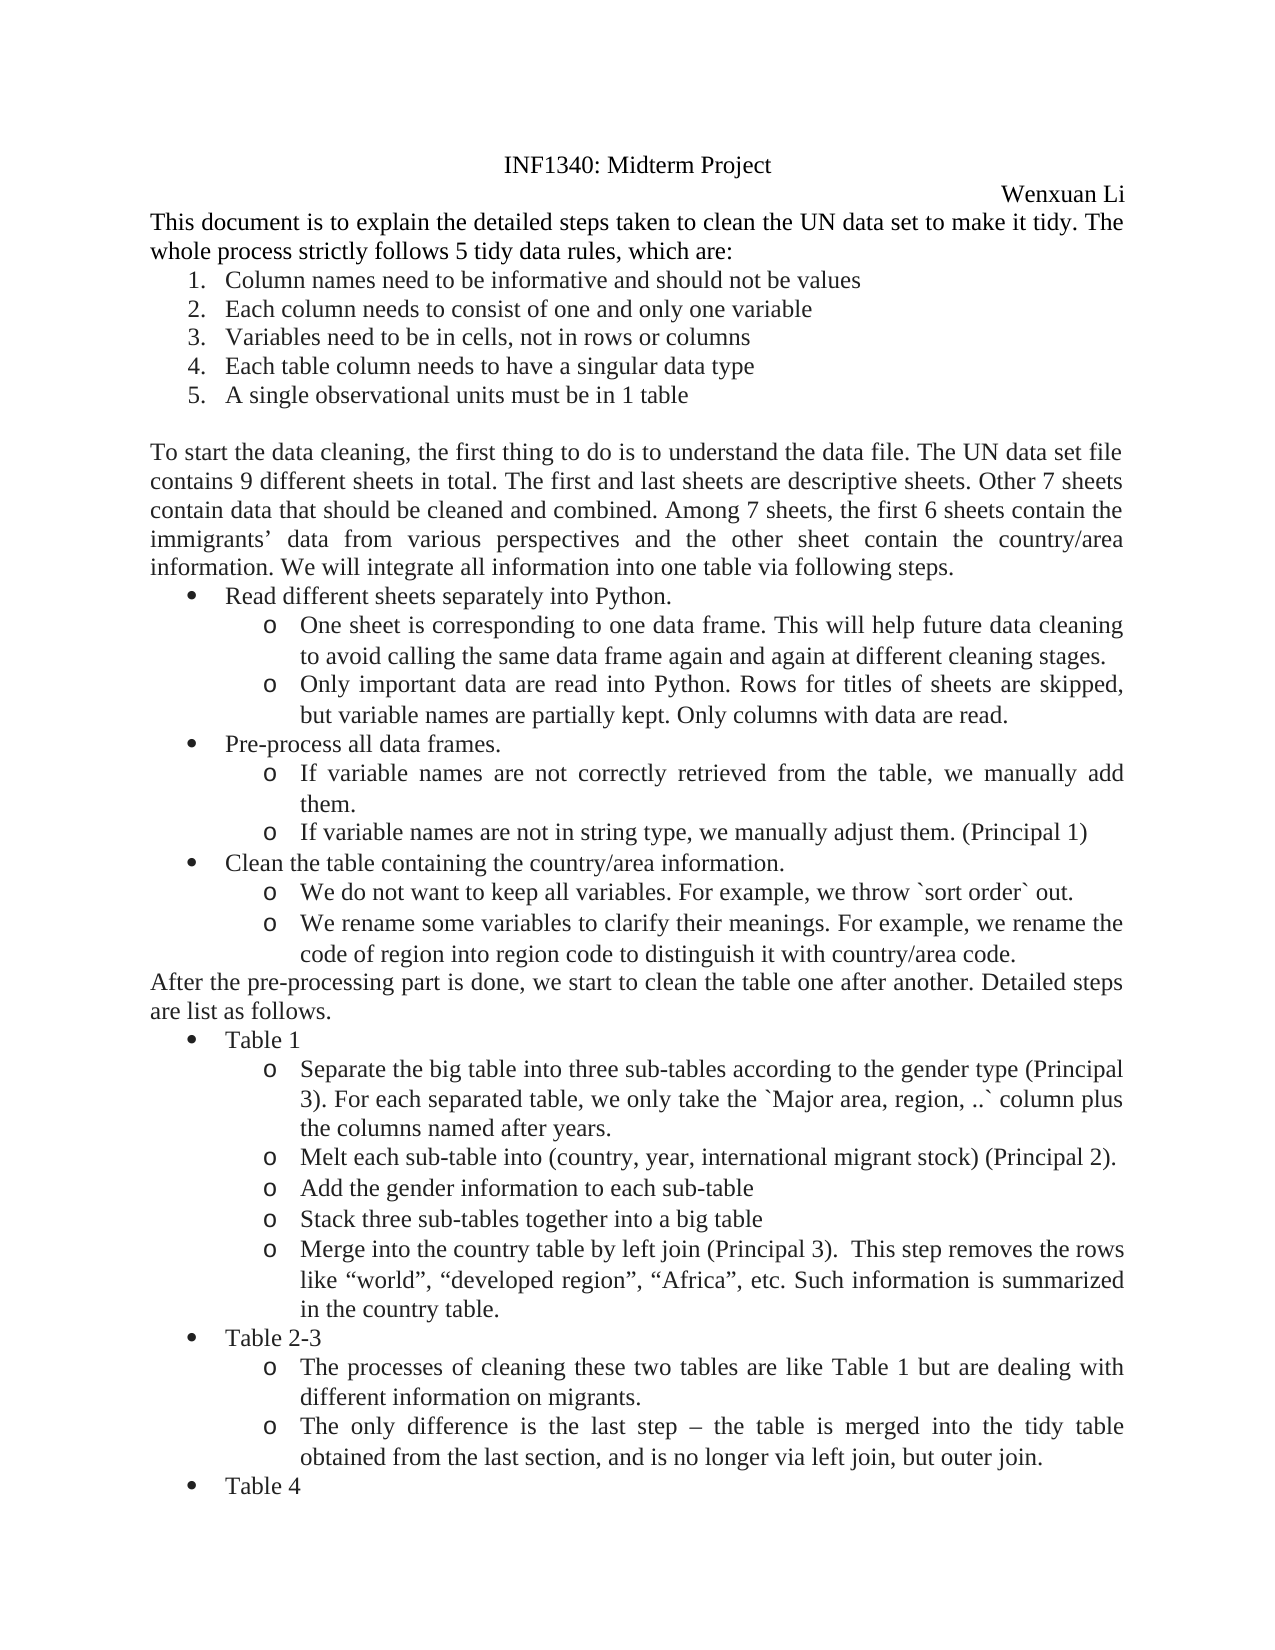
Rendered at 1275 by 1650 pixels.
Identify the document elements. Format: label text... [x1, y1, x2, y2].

list We do not want to keep all variables. For example, we throw `sort order` out. [262, 877, 1125, 908]
list Table 1 [187, 1025, 1125, 1054]
list A single observational units must be in 1 table [187, 380, 1125, 409]
list We rename some variables to clarify their meanings. For example, we rename the code of region into region code to distinguish it with country/area code. [262, 908, 1125, 967]
list Only important data are read into Python. Rows for titles of sheets are skipped, but variable names are partially kept. Only columns with data are read. [262, 669, 1125, 729]
list Separate the big table into three sub-tables according to the gender type (Principal 3). For each separated table, we only take the `Major area, region, ..` column plus the columns named after years. [262, 1054, 1125, 1142]
list Melt each sub-table into (country, year, international migrant stock) (Principal 2). [262, 1142, 1125, 1173]
text This document is to explain the detailed steps taken to clean the UN data set to make it tidy. The whole process strictly follows 5 tidy data rules, which are: [150, 207, 1125, 265]
text INF1340: Midterm Project [150, 150, 1125, 179]
list Merge into the country table by left join (Principal 3). This step removes the rows like “world”, “developed region”, “Africa”, etc. Such information is summarized in the country table. [262, 1234, 1125, 1323]
list Variables need to be in cells, not in rows or columns [187, 322, 1125, 351]
list Column names need to be informative and should not be values [187, 265, 1125, 294]
list The processes of cleaning these two tables are like Table 1 but are dealing with different information on migrants. [262, 1352, 1125, 1411]
list Add the gender information to each sub-table [262, 1173, 1125, 1204]
list Read different sheets separately into Python. [187, 581, 1125, 610]
list Table 2-3 [187, 1323, 1125, 1352]
list The only difference is the last step – the table is merged into the tidy table obtained from the last section, and is no longer via left join, but outer join. [262, 1411, 1125, 1471]
list Each column needs to consist of one and only one variable [187, 294, 1125, 322]
list One sheet is corresponding to one data frame. This will help future data cleaning to avoid calling the same data frame again and again at different cleaning stages. [262, 610, 1125, 669]
list If variable names are not correctly retrieved from the table, we manually add them. [262, 758, 1125, 817]
list Stack three sub-tables together into a big table [262, 1204, 1125, 1234]
list Clean the table containing the country/area information. [187, 848, 1125, 877]
text To start the data cleaning, the first thing to do is to understand the data file. The UN data set file contains 9 different sheets in total. The first and last sheets are descriptive sheets. Other 7 sheets contain data that should be cleaned and combined. Among 7 sheets, the first 6 sheets contain the immigrants’ data from various perspectives and the other sheet contain the country/area information. We will integrate all information into one table via following steps. [150, 437, 1125, 581]
text Wenxuan Li [150, 179, 1125, 207]
list If variable names are not in string type, we manually adjust them. (Principal 1) [262, 817, 1125, 848]
list Pre-process all data frames. [187, 729, 1125, 758]
list Table 4 [187, 1471, 1125, 1499]
list Each table column needs to have a singular data type [187, 351, 1125, 380]
text After the pre-processing part is done, we start to clean the table one after another. Detailed steps are list as follows. [150, 967, 1125, 1025]
